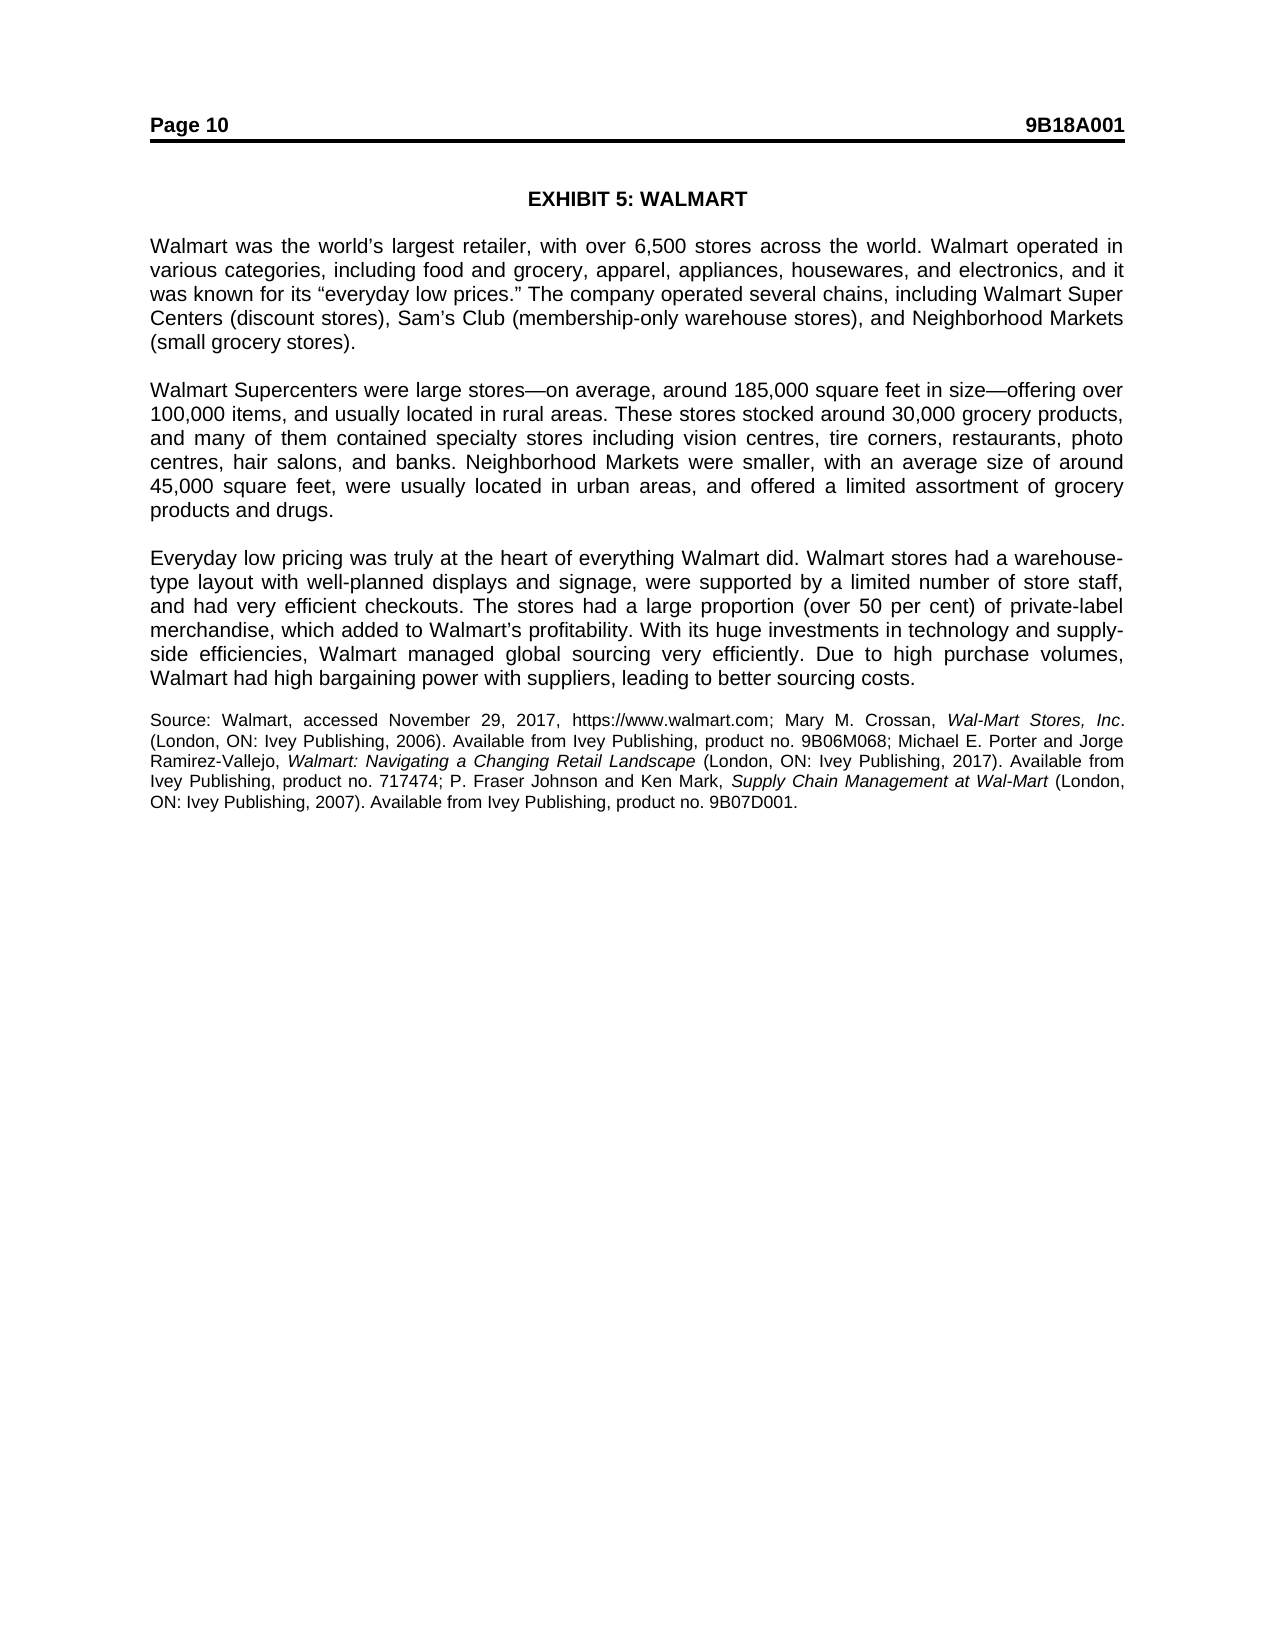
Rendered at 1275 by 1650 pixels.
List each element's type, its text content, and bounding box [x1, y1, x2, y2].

subtitle EXHIBIT 5: Walmart [150, 186, 1125, 210]
text Walmart Supercenters were large stores—on average, around 185,000 square feet in size—offering over 100,000 items, and usually located in rural areas. These stores stocked around 30,000 grocery products, and many of them contained specialty stores including vision centres, tire corners, restaurants, photo centres, hair salons, and banks. Neighborhood Markets were smaller, with an average size of around 45,000 square feet, were usually located in urban areas, and offered a limited assortment of grocery products and drugs. [150, 378, 1125, 522]
text Everyday low pricing was truly at the heart of everything Walmart did. Walmart stores had a warehouse-type layout with well-planned displays and signage, were supported by a limited number of store staff, and had very efficient checkouts. The stores had a large proportion (over 50 per cent) of private-label merchandise, which added to Walmart’s profitability. With its huge investments in technology and supply- side efficiencies, Walmart managed global sourcing very efficiently. Due to high purchase volumes, Walmart had high bargaining power with suppliers, leading to better sourcing costs. [150, 546, 1125, 689]
text Source: Walmart, accessed November 29, 2017, https://www.walmart.com; Mary M. Crossan, Wal-Mart Stores, Inc. (London, ON: Ivey Publishing, 2006). Available from Ivey Publishing, product no. 9B06M068; Michael E. Porter and Jorge Ramirez-Vallejo, Walmart: Navigating a Changing Retail Landscape (London, ON: Ivey Publishing, 2017). Available from Ivey Publishing, product no. 717474; P. Fraser Johnson and Ken Mark, Supply Chain Management at Wal-Mart (London, ON: Ivey Publishing, 2007). Available from Ivey Publishing, product no. 9B07D001. [150, 710, 1125, 812]
text Walmart was the world’s largest retailer, with over 6,500 stores across the world. Walmart operated in various categories, including food and grocery, apparel, appliances, housewares, and electronics, and it was known for its “everyday low prices.” The company operated several chains, including Walmart Super Centers (discount stores), Sam’s Club (membership-only warehouse stores), and Neighborhood Markets (small grocery stores). [150, 234, 1125, 354]
